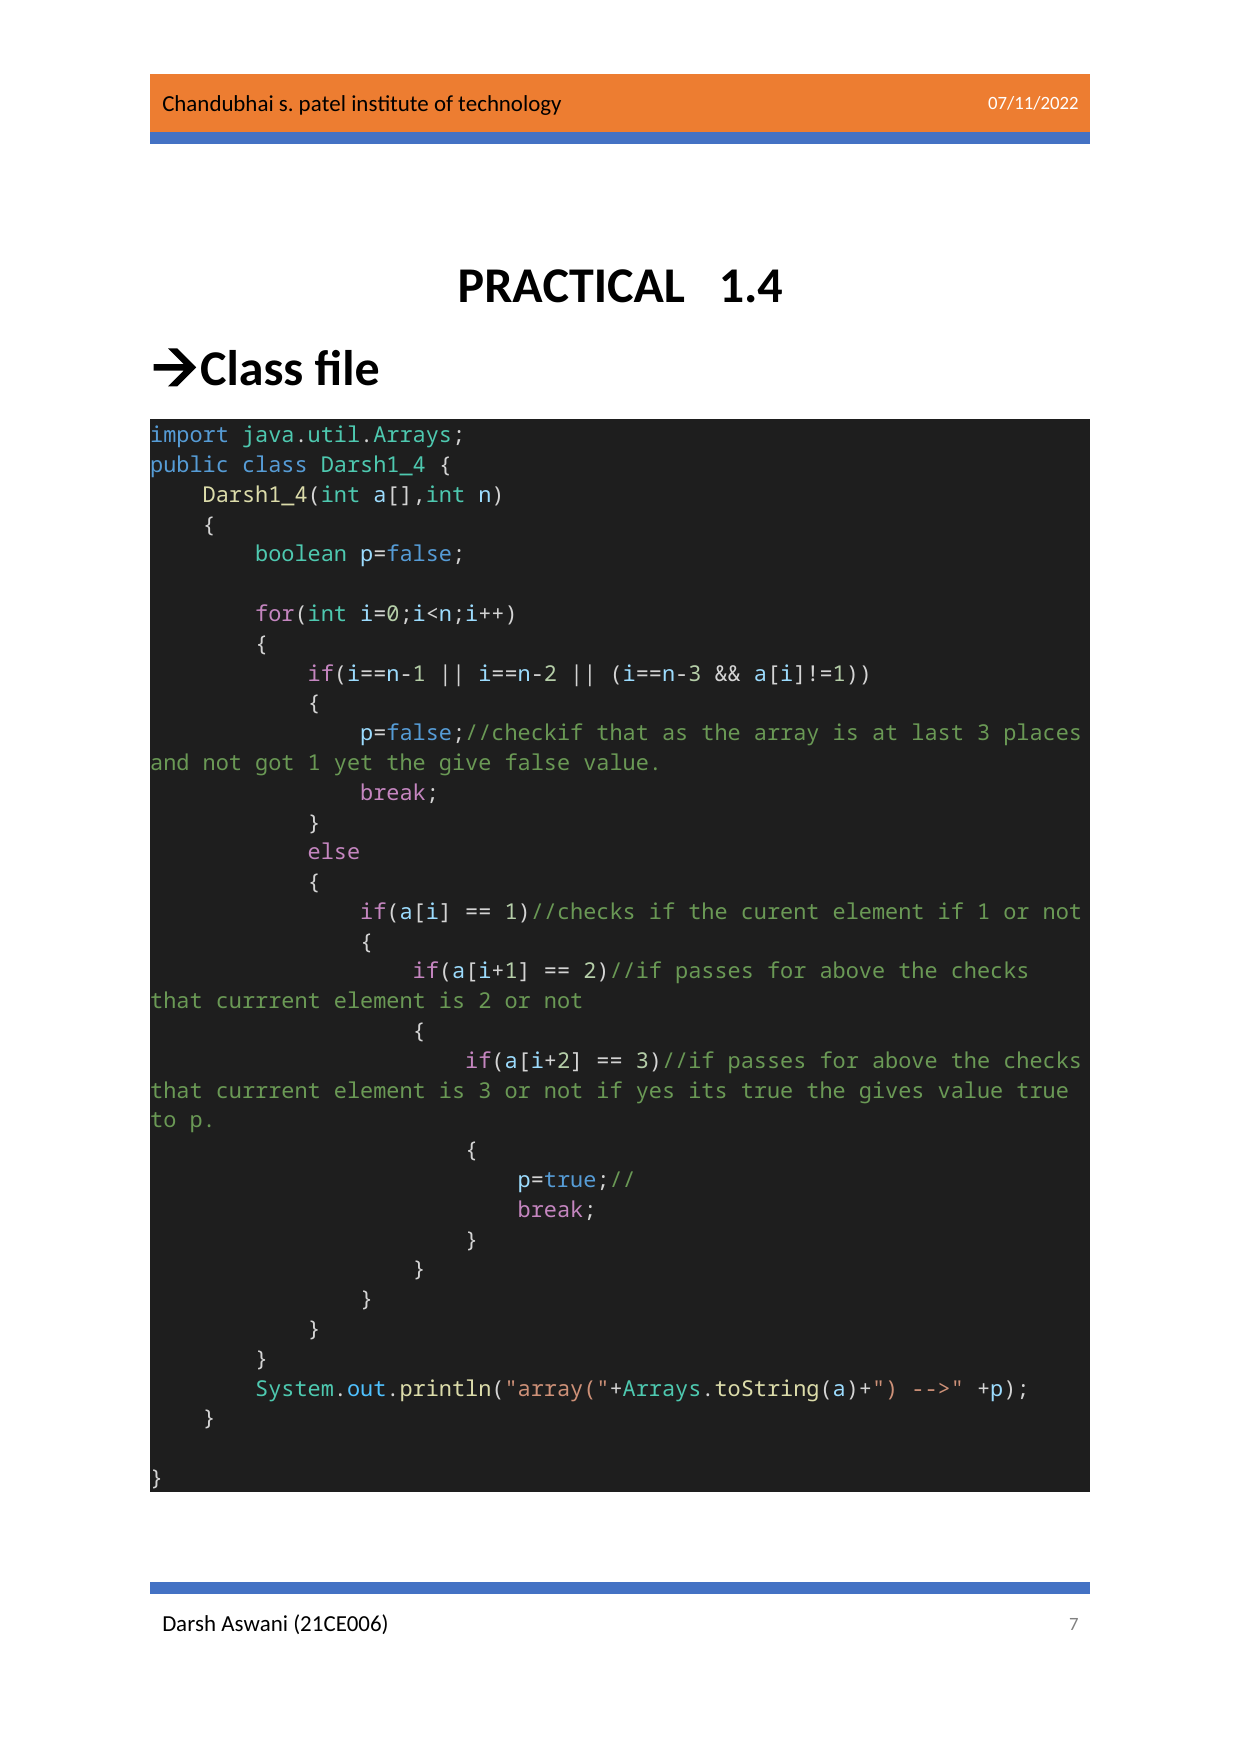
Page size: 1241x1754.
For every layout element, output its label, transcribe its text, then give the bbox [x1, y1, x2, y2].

text { [150, 1134, 1090, 1164]
text Class file [150, 337, 1090, 398]
text public class Darsh1_4 { [150, 449, 1090, 479]
text Darsh1_4(int a[],int n) [150, 479, 1090, 509]
text } [150, 1343, 1090, 1373]
text { [150, 509, 1090, 538]
text } [150, 807, 1090, 836]
text break; [150, 1194, 1090, 1224]
text p=false;//checkif that as the array is at last 3 places and not got 1 yet the give false value. [150, 717, 1090, 777]
text else [150, 836, 1090, 866]
text PRACTICAL 1.4 [150, 254, 1090, 315]
text for(int i=0;i<n;i++) [150, 598, 1090, 628]
text import java.util.Arrays; [150, 419, 1090, 449]
text } [150, 1462, 1090, 1492]
text { [150, 628, 1090, 658]
text } [150, 1402, 1090, 1432]
text { [150, 926, 1090, 956]
text break; [150, 777, 1090, 807]
text { [150, 866, 1090, 896]
text boolean p=false; [150, 538, 1090, 568]
text if(a[i+1] == 2)//if passes for above the checks that currrent element is 2 or not [150, 956, 1090, 1015]
text } [150, 1313, 1090, 1343]
text System.out.println("array("+Arrays.toString(a)+") -->" +p); [150, 1373, 1090, 1402]
text p=true;// [150, 1164, 1090, 1194]
text } [150, 1253, 1090, 1283]
text if(a[i+2] == 3)//if passes for above the checks that currrent element is 3 or not if yes its true the gives value true to p. [150, 1045, 1090, 1134]
text { [150, 1015, 1090, 1045]
text if(a[i] == 1)//checks if the curent element if 1 or not [150, 896, 1090, 926]
text if(i==n-1 || i==n-2 || (i==n-3 && a[i]!=1)) [150, 658, 1090, 687]
text { [150, 687, 1090, 717]
text } [150, 1224, 1090, 1253]
text } [150, 1283, 1090, 1313]
